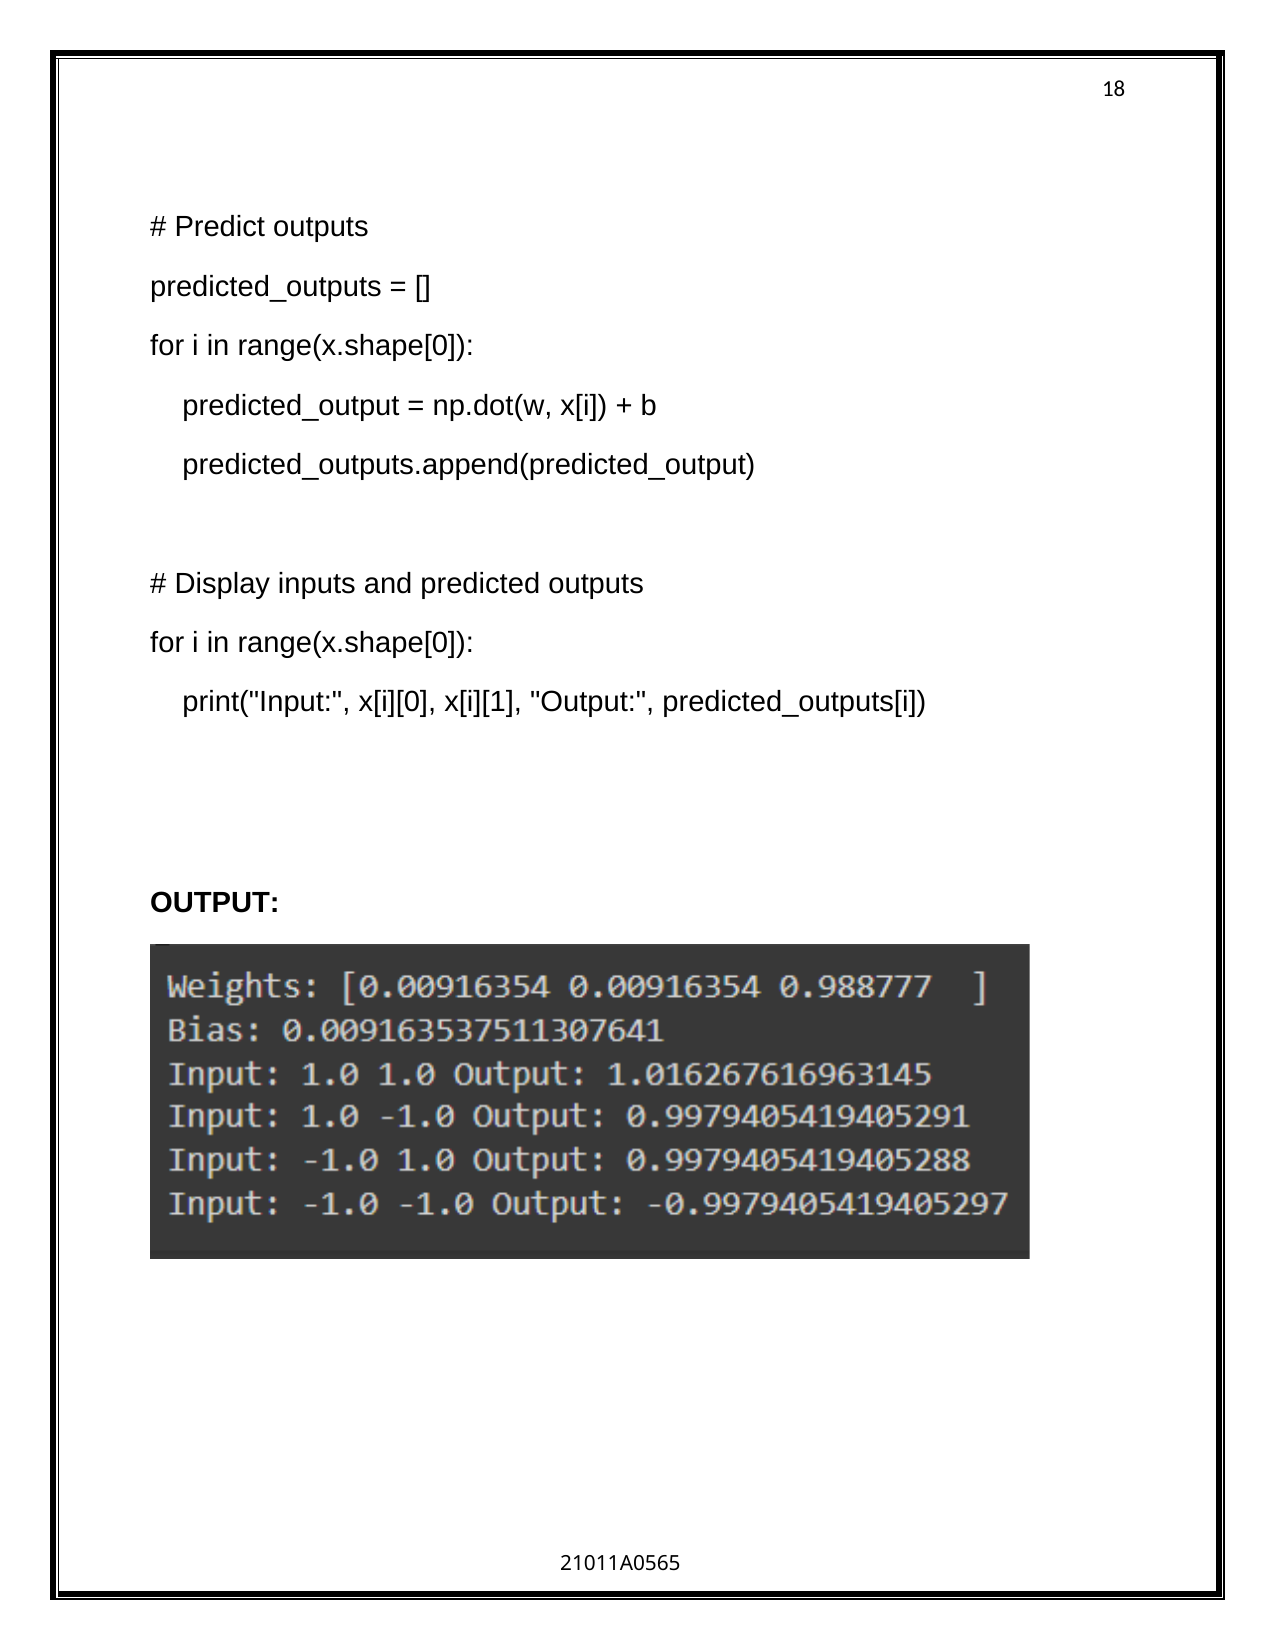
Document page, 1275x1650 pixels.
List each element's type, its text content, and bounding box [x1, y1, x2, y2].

text print("Input:", x[i][0], x[i][1], "Output:", predicted_outputs[i]) [150, 684, 1125, 718]
text # Display inputs and predicted outputs [150, 566, 1125, 599]
text predicted_outputs.append(predicted_output) [150, 447, 1125, 480]
text OUTPUT: [150, 885, 1125, 918]
text predicted_output = np.dot(w, x[i]) + b [150, 387, 1125, 421]
picture [150, 944, 1030, 1259]
text for i in range(x.shape[0]): [150, 625, 1125, 658]
text for i in range(x.shape[0]): [150, 328, 1125, 362]
text # Predict outputs [150, 209, 1125, 243]
text predicted_outputs = [] [150, 269, 1125, 302]
